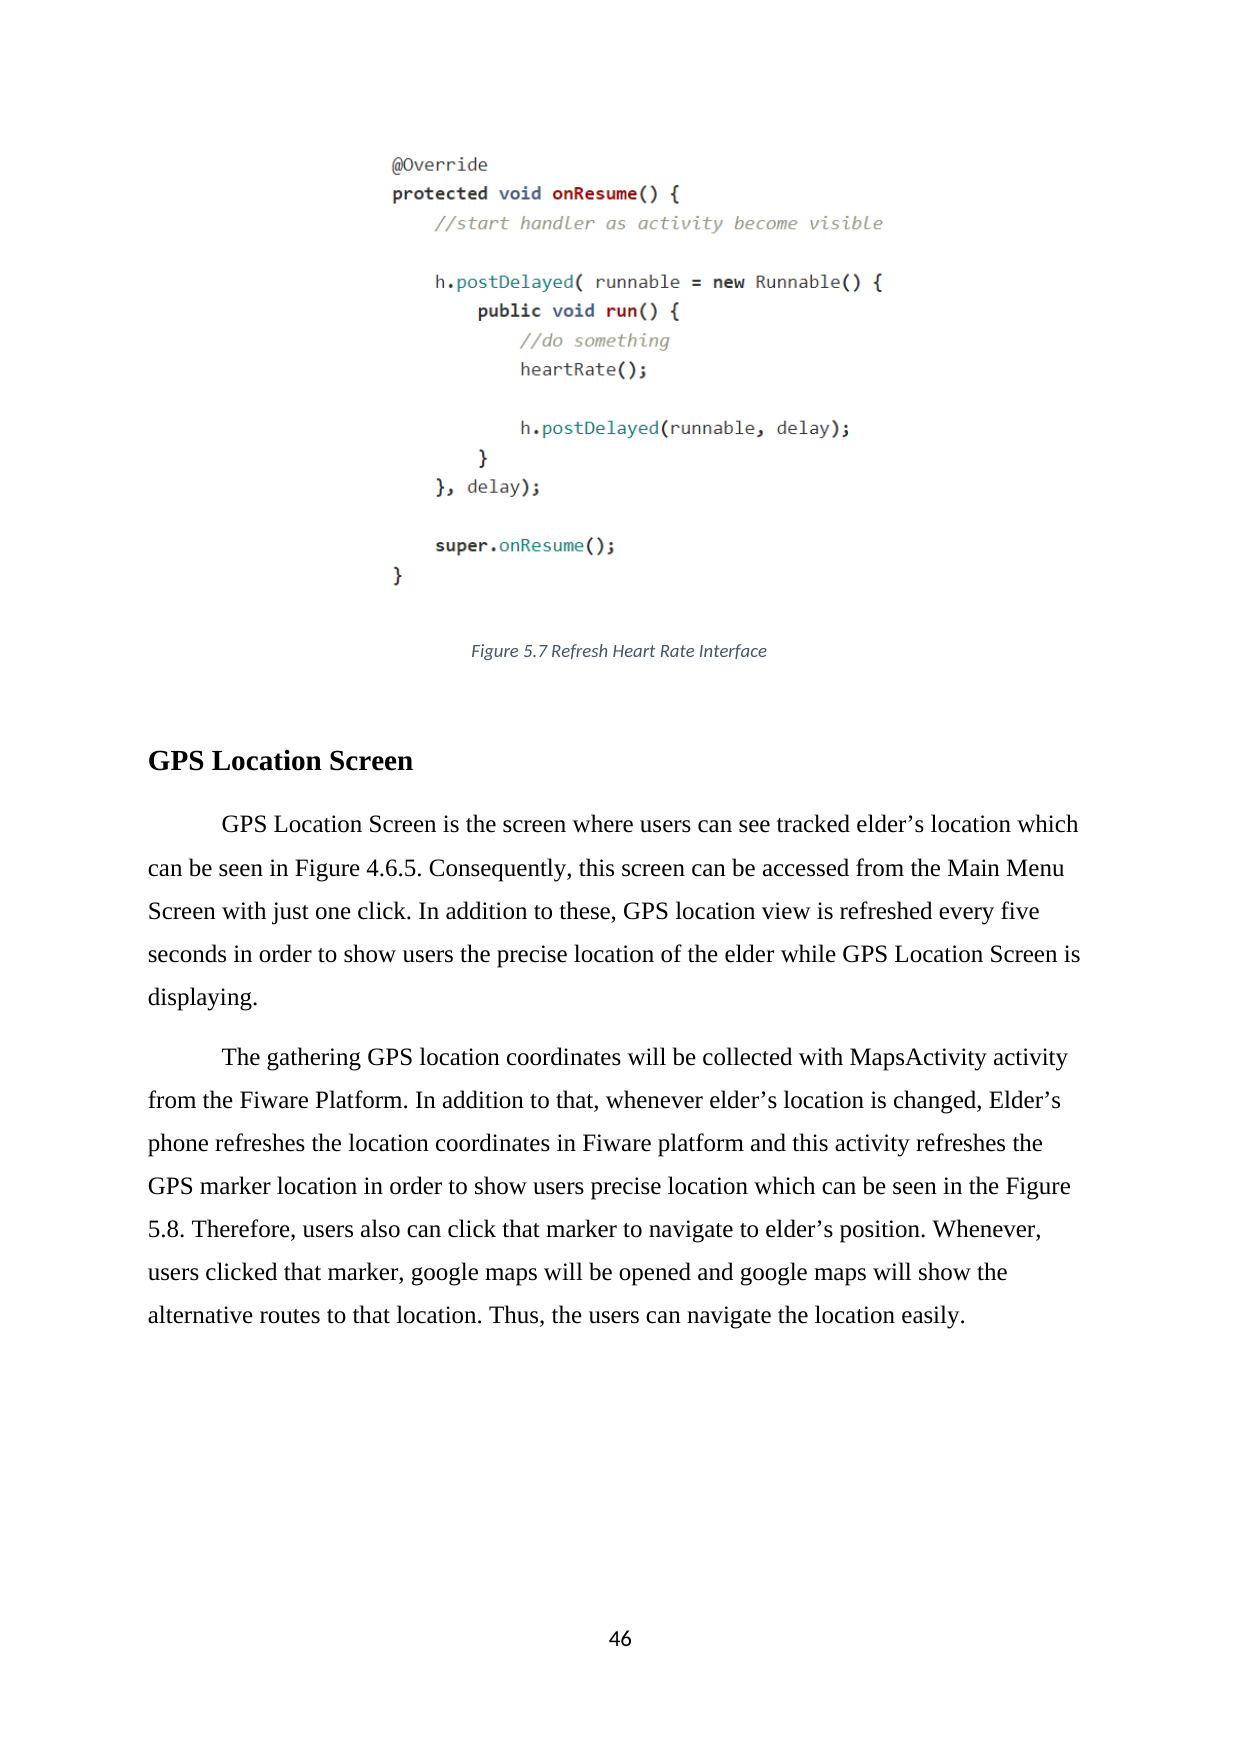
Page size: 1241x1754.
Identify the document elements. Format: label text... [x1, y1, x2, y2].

text The gathering GPS location coordinates will be collected with MapsActivity activity from the Fiware Platform. In addition to that, whenever elder’s location is changed, Elder’s phone refreshes the location coordinates in Fiware platform and this activity refreshes the GPS marker location in order to show users precise location which can be seen in the Figure 5.8. Therefore, users also can click that marker to navigate to elder’s position. Whenever, users clicked that marker, google maps will be opened and google maps will show the alternative routes to that location. Thus, the users can navigate the location easily. [148, 1042, 1093, 1329]
picture [368, 147, 922, 609]
text GPS Location Screen [148, 743, 1093, 776]
text GPS Location Screen is the screen where users can see tracked elder’s location which can be seen in Figure 4.6.5. Consequently, this screen can be accessed from the Main Menu Screen with just one click. In addition to these, GPS location view is refreshed every five seconds in order to show users the precise location of the elder while GPS Location Screen is displaying. [148, 809, 1093, 1011]
